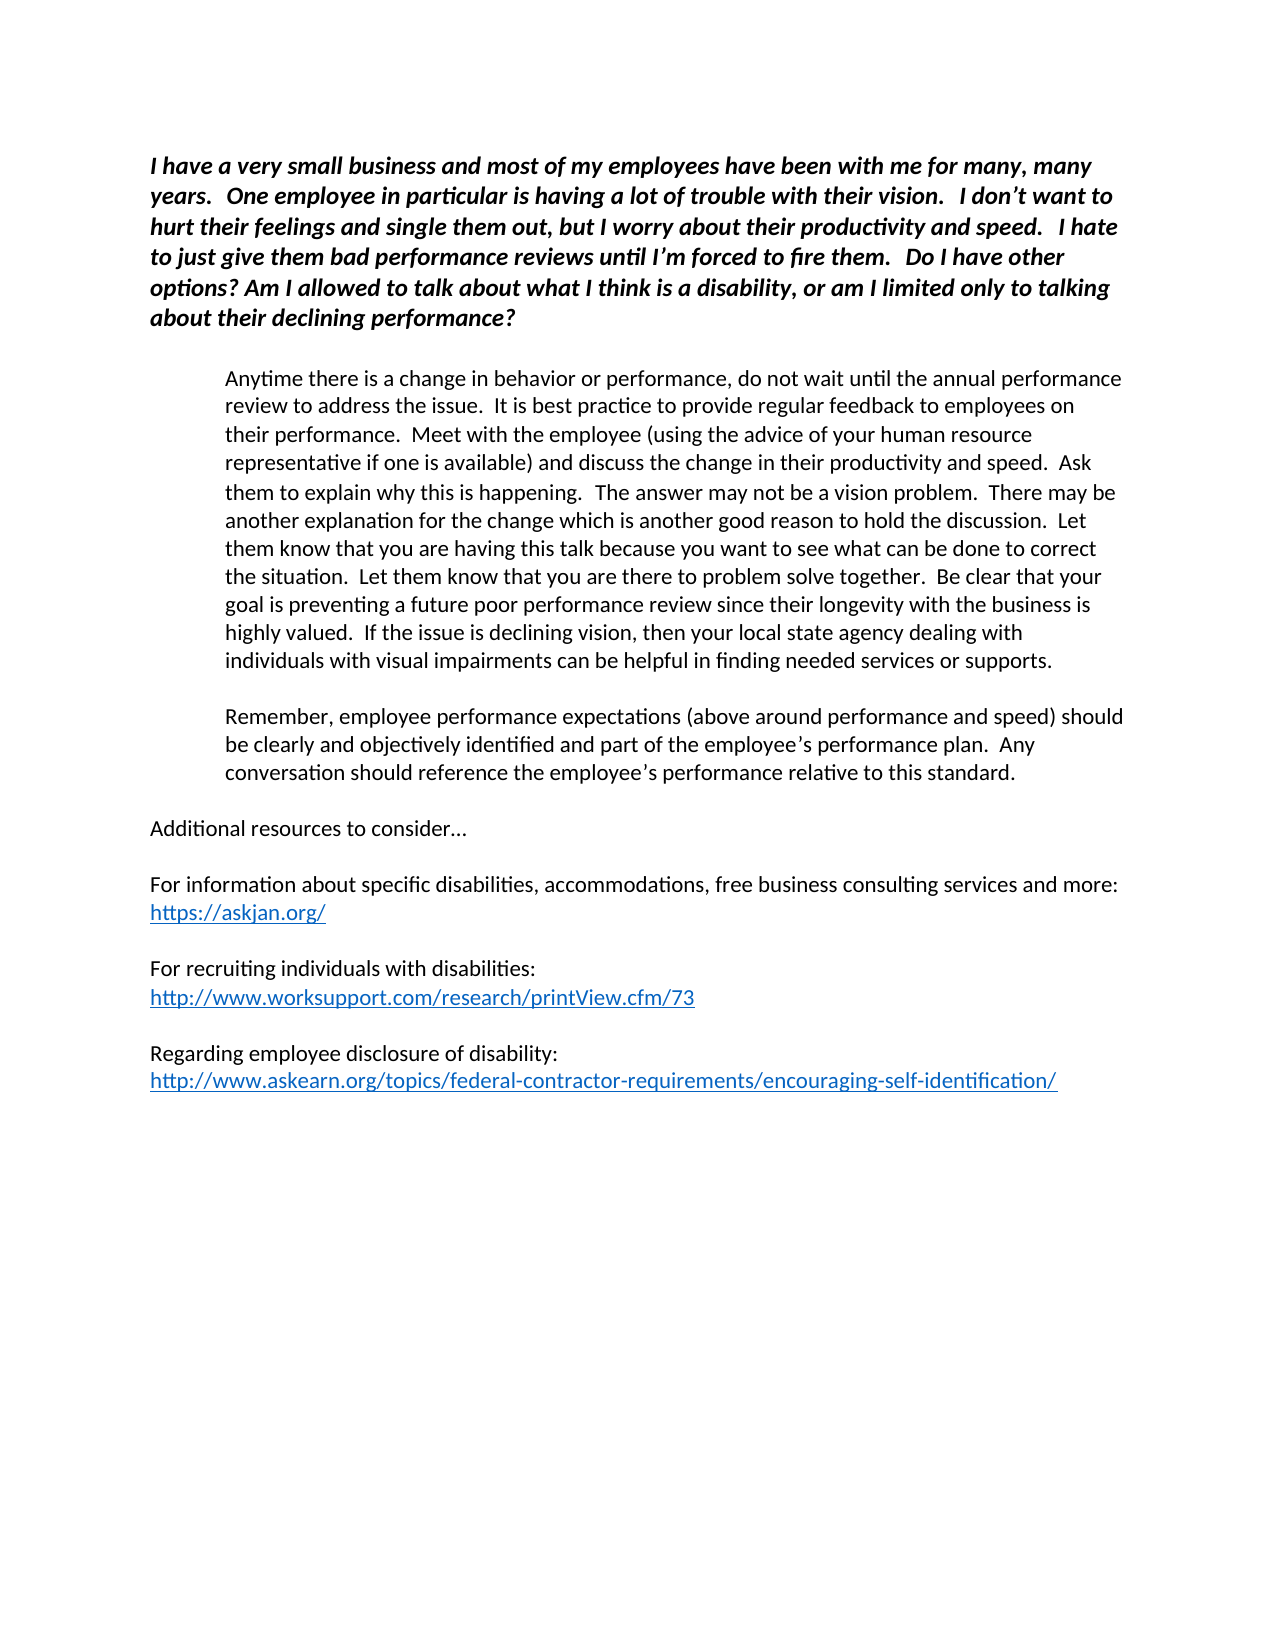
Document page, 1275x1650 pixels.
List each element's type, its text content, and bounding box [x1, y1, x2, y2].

text Regarding employee disclosure of disability: [150, 1039, 1125, 1067]
text https://askjan.org/ [150, 898, 1125, 927]
text http://www.worksupport.com/research/printView.cfm/73 [150, 983, 1125, 1011]
text For recruiting individuals with disabilities: [150, 954, 1125, 983]
text For information about specific disabilities, accommodations, free business consulting services and more: [150, 871, 1125, 898]
text http://www.askearn.org/topics/federal-contractor-requirements/encouraging-self-identification/ [150, 1067, 1125, 1095]
text Anytime there is a change in behavior or performance, do not wait until the annual performance review to address the issue. It is best practice to provide regular feedback to employees on their performance. Meet with the employee (using the advice of your human resource representative if one is available) and discuss the change in their productivity and speed. Ask them to explain why this is happening. The answer may not be a vision problem. There may be another explanation for the change which is another good reason to hold the discussion. Let them know that you are having this talk because you want to see what can be done to correct the situation. Let them know that you are there to problem solve together. Be clear that your goal is preventing a future poor performance review since their longevity with the business is highly valued. If the issue is declining vision, then your local state agency dealing with individuals with visual impairments can be helpful in finding needed services or supports. [225, 364, 1125, 674]
text Additional resources to consider… [150, 814, 1125, 842]
text Remember, employee performance expectations (above around performance and speed) should be clearly and objectively identified and part of the employee’s performance plan. Any conversation should reference the employee’s performance relative to this standard. [225, 702, 1125, 786]
text I have a very small business and most of my employees have been with me for many, many years. One employee in particular is having a lot of trouble with their vision. I don’t want to hurt their feelings and single them out, but I worry about their productivity and speed. I hate to just give them bad performance reviews until I’m forced to fire them. Do I have other options? Am I allowed to talk about what I think is a disability, or am I limited only to talking about their declining performance? [150, 150, 1125, 333]
